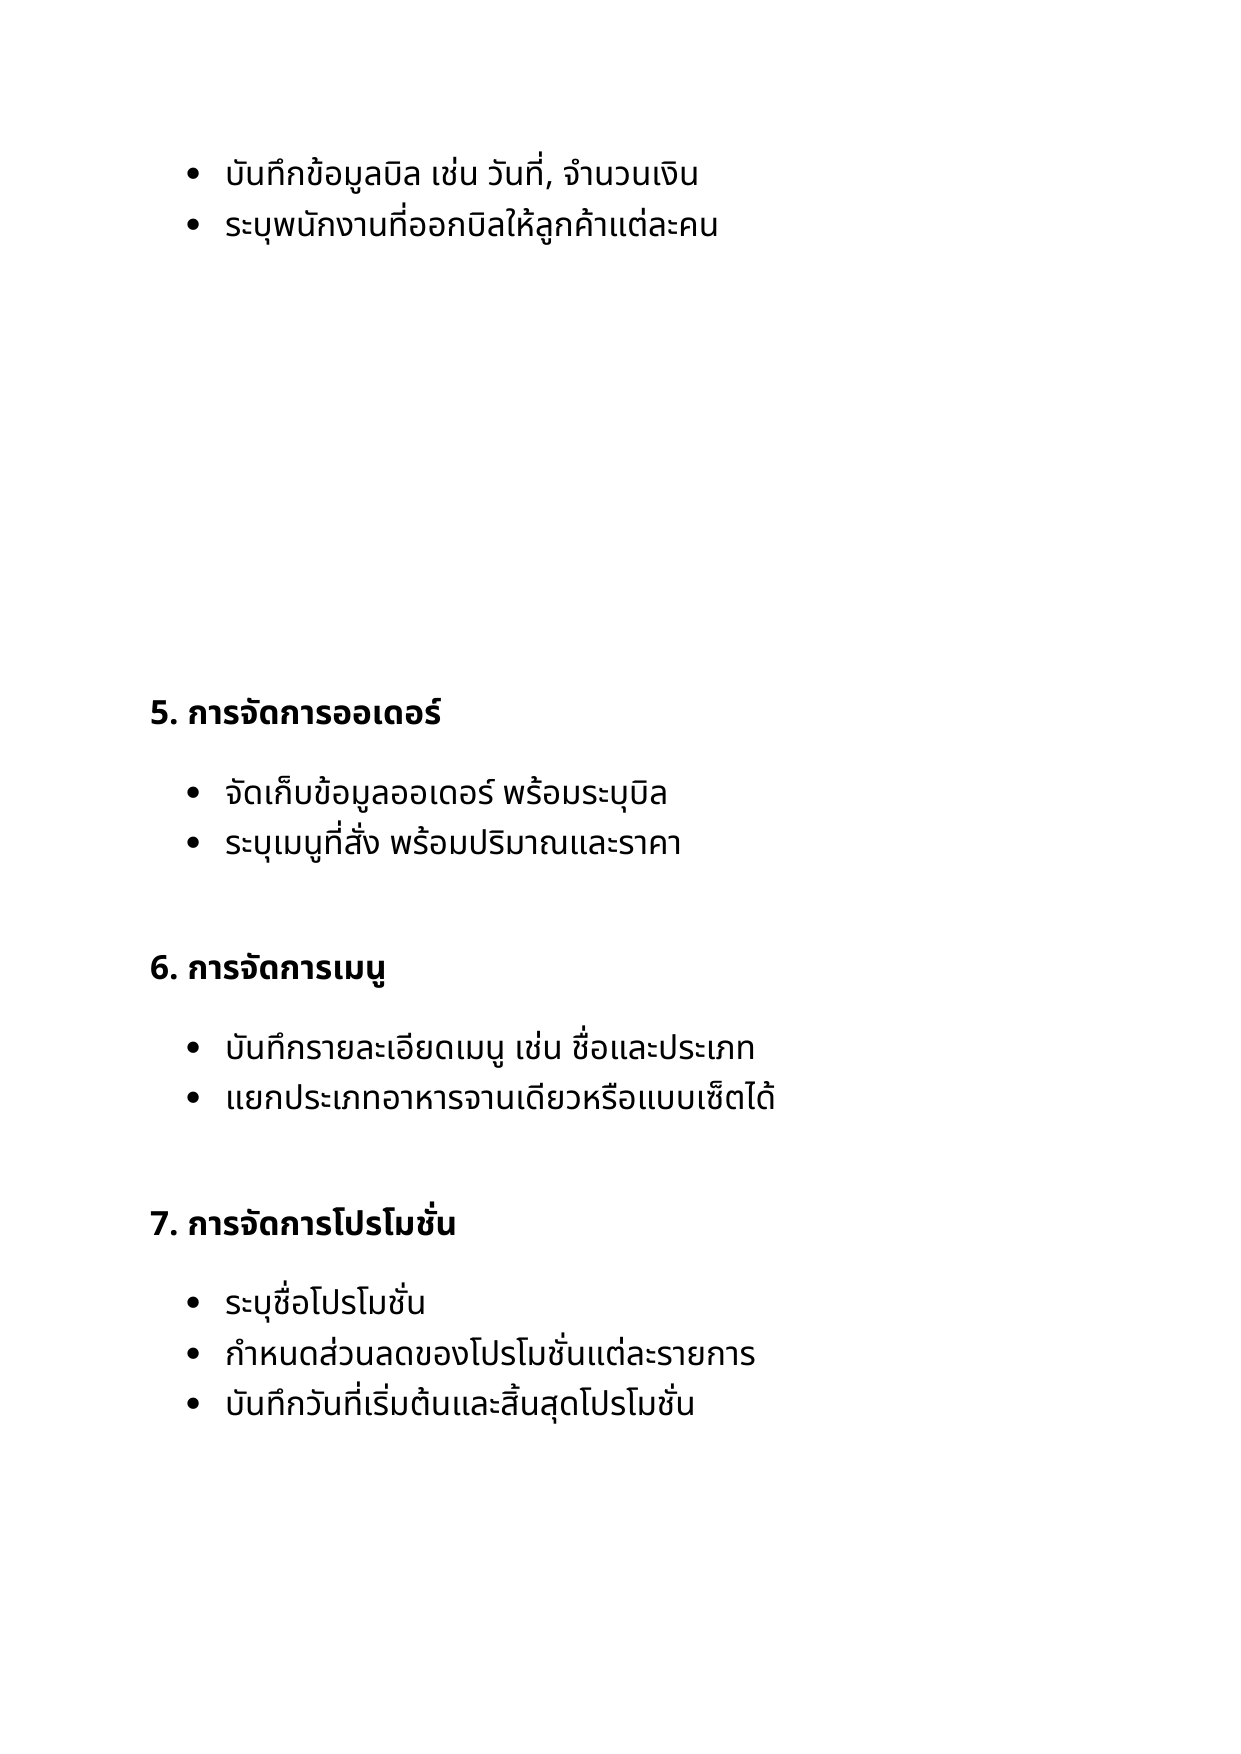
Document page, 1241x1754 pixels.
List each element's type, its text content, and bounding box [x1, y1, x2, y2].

list ระบุเมนูที่สั่ง พร้อมปริมาณและราคา [187, 819, 1090, 869]
list แยกประเภทอาหารจานเดียวหรือแบบเซ็ตได้ [187, 1074, 1090, 1125]
list กำหนดส่วนลดของโปรโมชั่นแต่ละรายการ [187, 1329, 1090, 1380]
text 5. การจัดการออเดอร์ [150, 689, 1090, 739]
list บันทึกรายละเอียดเมนู เช่น ชื่อและประเภท [187, 1024, 1090, 1074]
list ระบุพนักงานที่ออกบิลให้ลูกค้าแต่ละคน [187, 201, 1090, 251]
text 6. การจัดการเมนู [150, 944, 1090, 995]
list ระบุชื่อโปรโมชั่น [187, 1279, 1090, 1329]
list บันทึกข้อมูลบิล เช่น วันที่, จำนวนเงิน [187, 150, 1090, 201]
text 7. การจัดการโปรโมชั่น [150, 1199, 1090, 1250]
list บันทึกวันที่เริ่มต้นและสิ้นสุดโปรโมชั่น [187, 1380, 1090, 1430]
list จัดเก็บข้อมูลออเดอร์ พร้อมระบุบิล [187, 769, 1090, 819]
